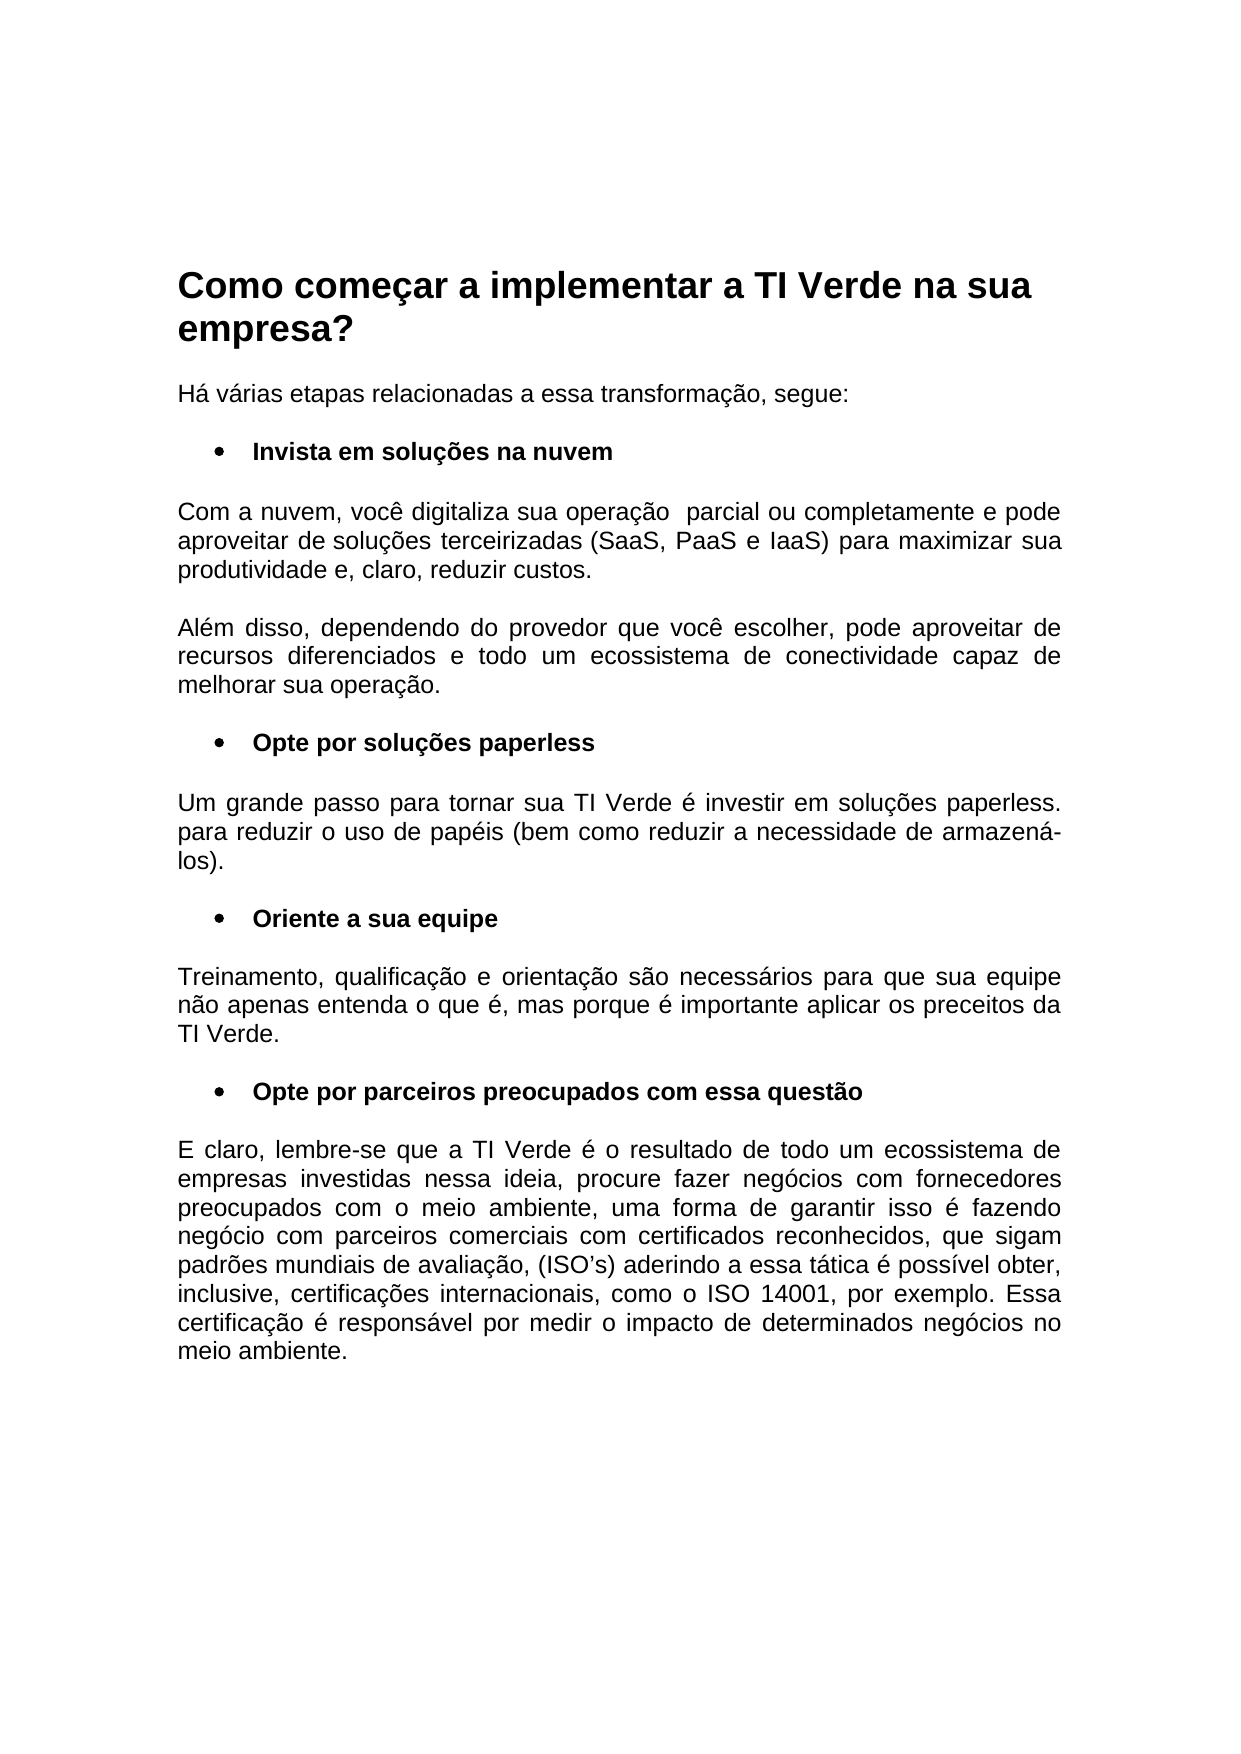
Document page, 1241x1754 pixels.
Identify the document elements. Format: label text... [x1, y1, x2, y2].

list Opte por soluções paperless [215, 728, 1063, 757]
text E claro, lembre-se que a TI Verde é o resultado de todo um ecossistema de empresas investidas nessa ideia, procure fazer negócios com fornecedores preocupados com o meio ambiente, uma forma de garantir isso é fazendo negócio com parceiros comerciais com certificados reconhecidos, que sigam padrões mundiais de avaliação, (ISO’s) aderindo a essa tática é possível obter, inclusive, certificações internacionais, como o ISO 14001, por exemplo. Essa certificação é responsável por medir o impacto de determinados negócios no meio ambiente. [177, 1135, 1063, 1365]
text Como começar a implementar a TI Verde na sua empresa? [177, 263, 1063, 350]
text Um grande passo para tornar sua TI Verde é investir em soluções paperless. para reduzir o uso de papéis (bem como reduzir a necessidade de armazená-los). [177, 788, 1063, 874]
list Oriente a sua equipe [215, 904, 1063, 932]
text Além disso, dependendo do provedor que você escolher, pode aproveitar de recursos diferenciados e todo um ecossistema de conectividade capaz de melhorar sua operação. [177, 612, 1063, 699]
list Opte por parceiros preocupados com essa questão [215, 1077, 1063, 1106]
text Com a nuvem, você digitaliza sua operação parcial ou completamente e pode aproveitar de soluções terceirizadas (SaaS, PaaS e IaaS) para maximizar sua produtividade e, claro, reduzir custos. [177, 497, 1063, 583]
list Invista em soluções na nuvem [215, 437, 1063, 466]
text Há várias etapas relacionadas a essa transformação, segue: [177, 379, 1063, 408]
text Treinamento, qualificação e orientação são necessários para que sua equipe não apenas entenda o que é, mas porque é importante aplicar os preceitos da TI Verde. [177, 962, 1063, 1048]
